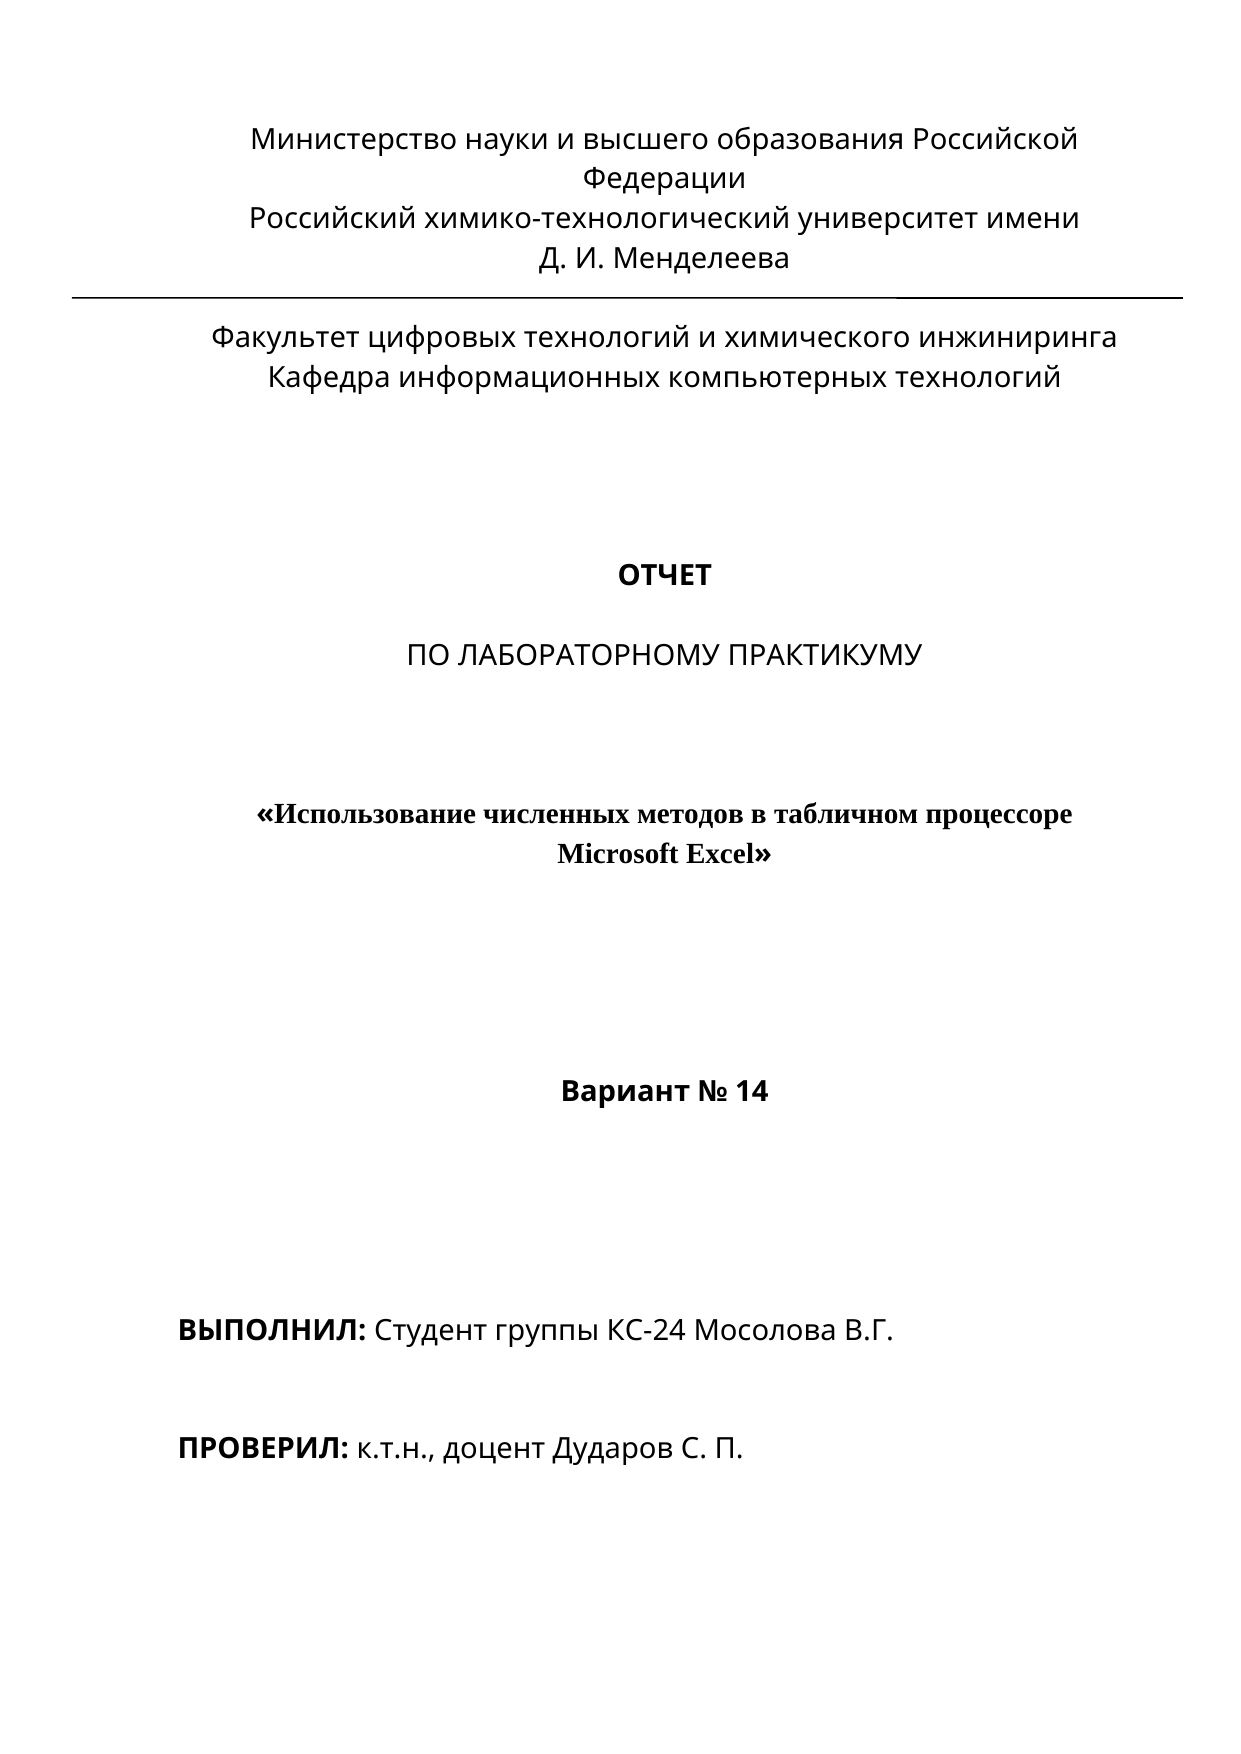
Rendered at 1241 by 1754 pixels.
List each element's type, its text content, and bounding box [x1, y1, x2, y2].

text Российский химико-технологический университет имени Д. И. Менделеева [177, 197, 1152, 277]
text ПРОВЕРИЛ: к.т.н., доцент Дударов С. П. [177, 1428, 1152, 1467]
text ОТЧЕТ [177, 555, 1152, 594]
text ПО ЛАБОРАТОРНОМУ ПРАКТИКУМУ [177, 634, 1152, 674]
text Министерство науки и высшего образования Российской Федерации [177, 118, 1152, 197]
text «Использование численных методов в табличном процессоре Microsoft Excel» [177, 793, 1152, 872]
text Кафедра информационных компьютерных технологий [177, 356, 1152, 396]
text Вариант № 14 [177, 1071, 1152, 1110]
text ВЫПОЛНИЛ: Студент группы КС-24 Мосолова В.Г. [177, 1309, 1152, 1348]
text Факультет цифровых технологий и химического инжиниринга [177, 317, 1152, 356]
